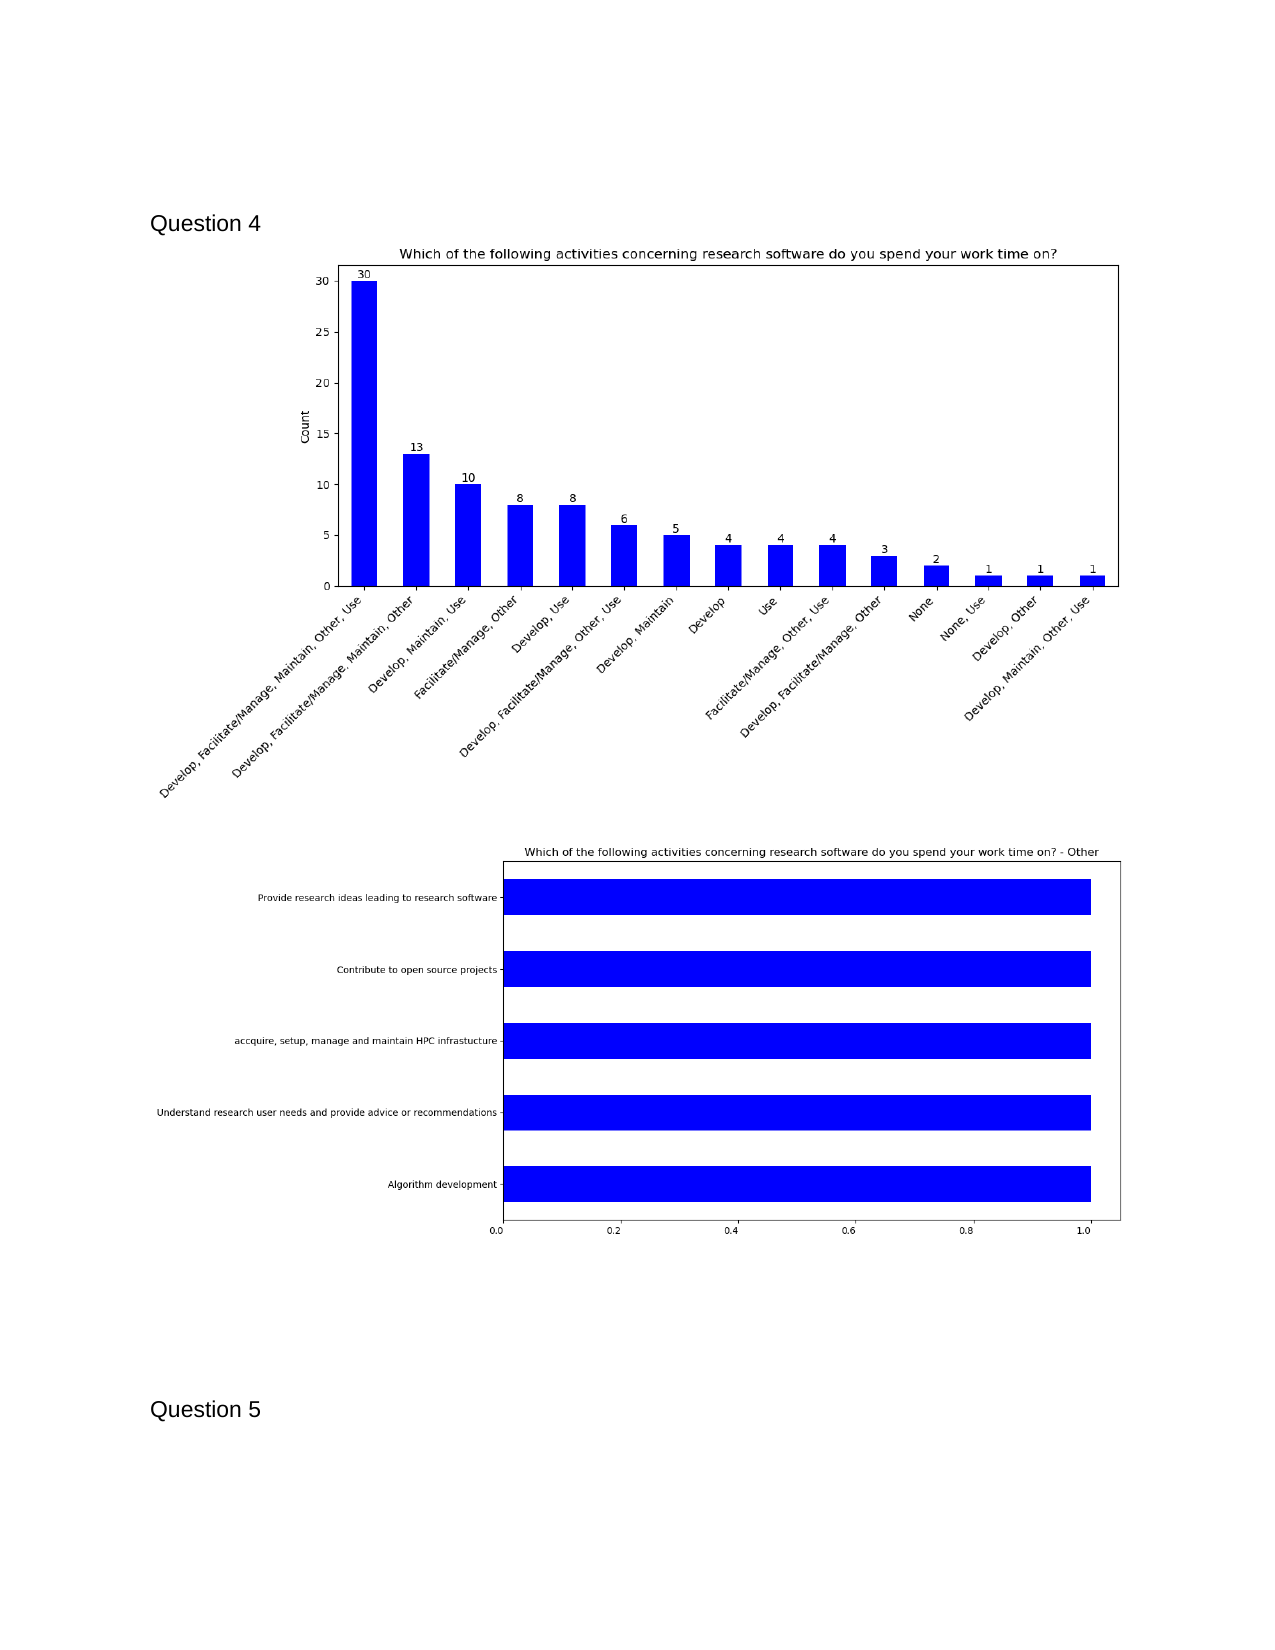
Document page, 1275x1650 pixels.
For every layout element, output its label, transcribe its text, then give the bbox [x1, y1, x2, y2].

picture [150, 841, 1125, 1242]
text Question 4 [150, 210, 1125, 237]
picture [150, 240, 1125, 808]
text Question 5 [150, 1396, 1125, 1423]
